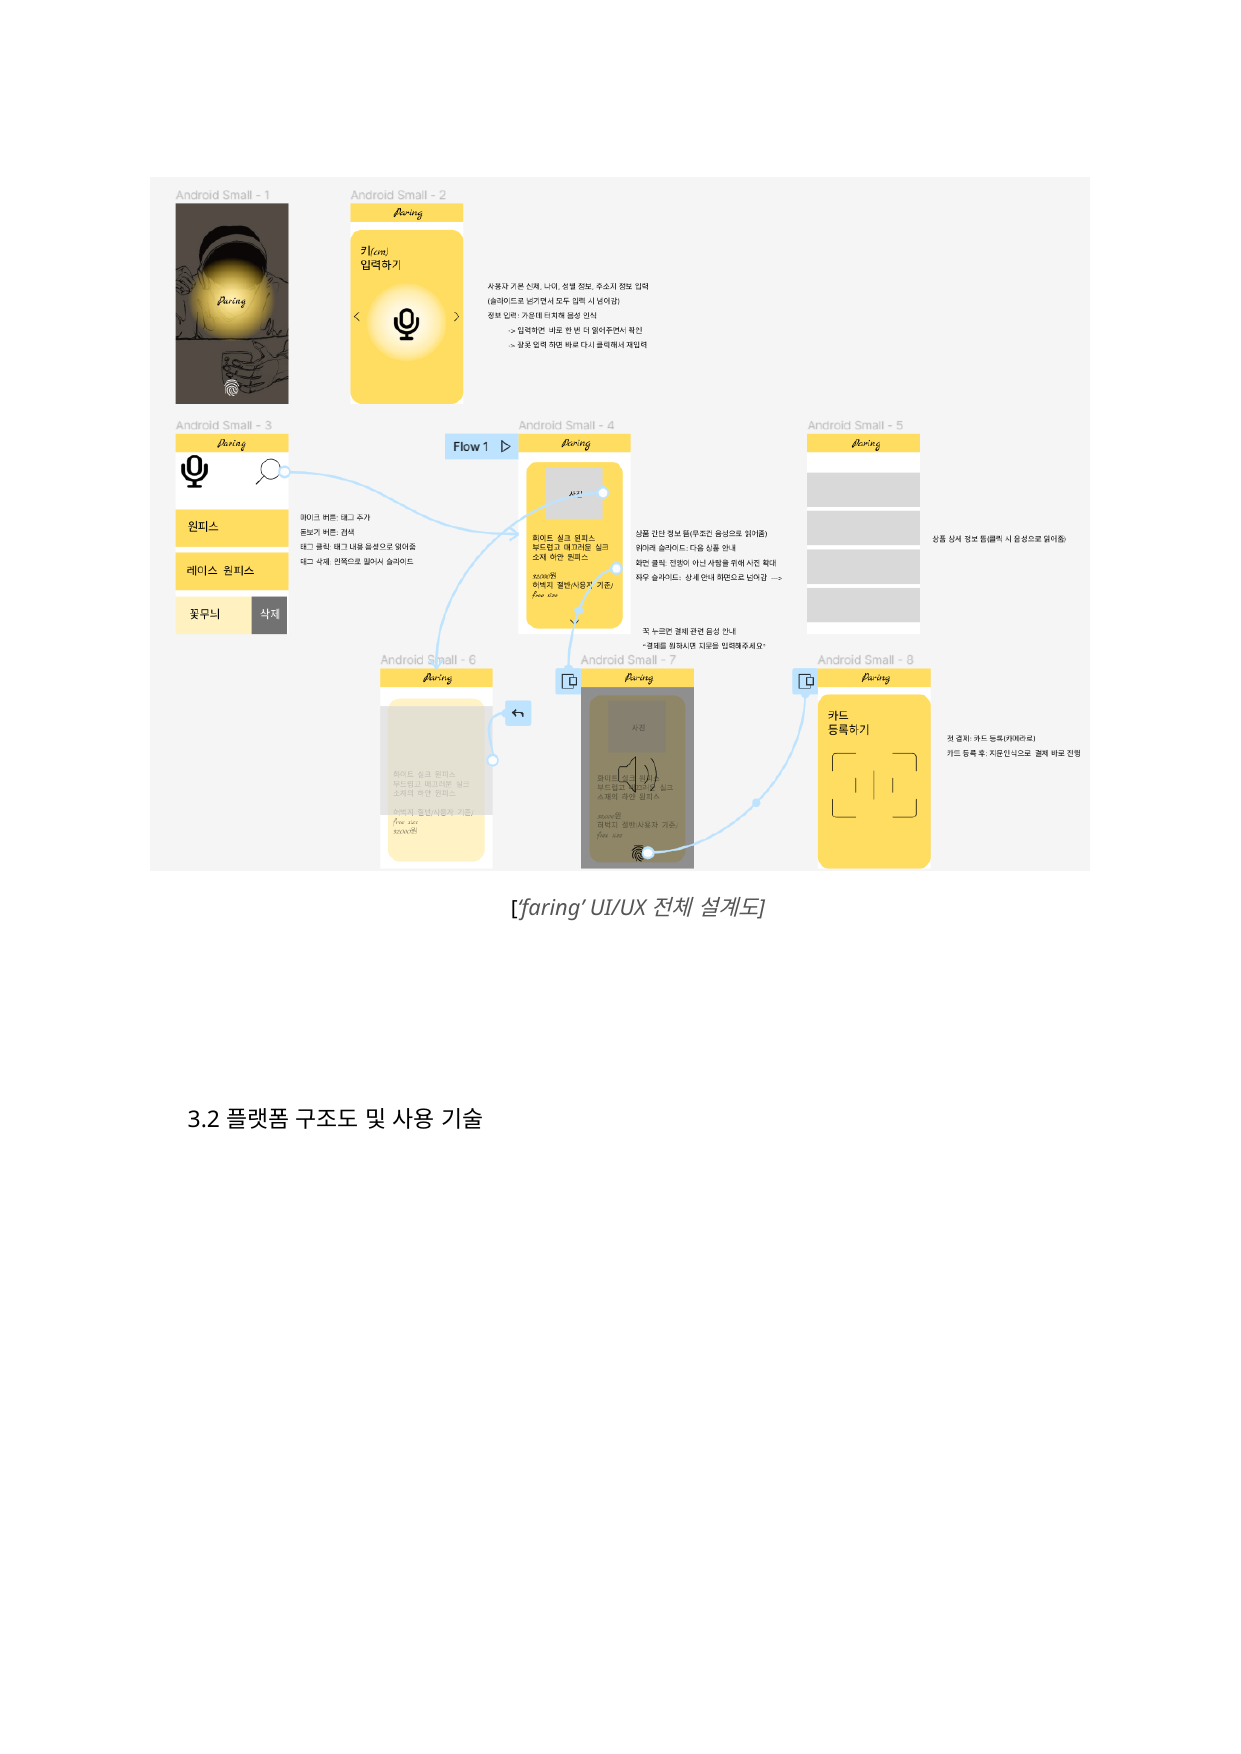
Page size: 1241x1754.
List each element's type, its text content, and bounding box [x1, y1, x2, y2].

picture [150, 177, 1091, 871]
text 3.2 플랫폼 구조도 및 사용 기술 [150, 1101, 1090, 1134]
list [‘faring’ UI/UX 전체 설계도] [187, 890, 1090, 921]
